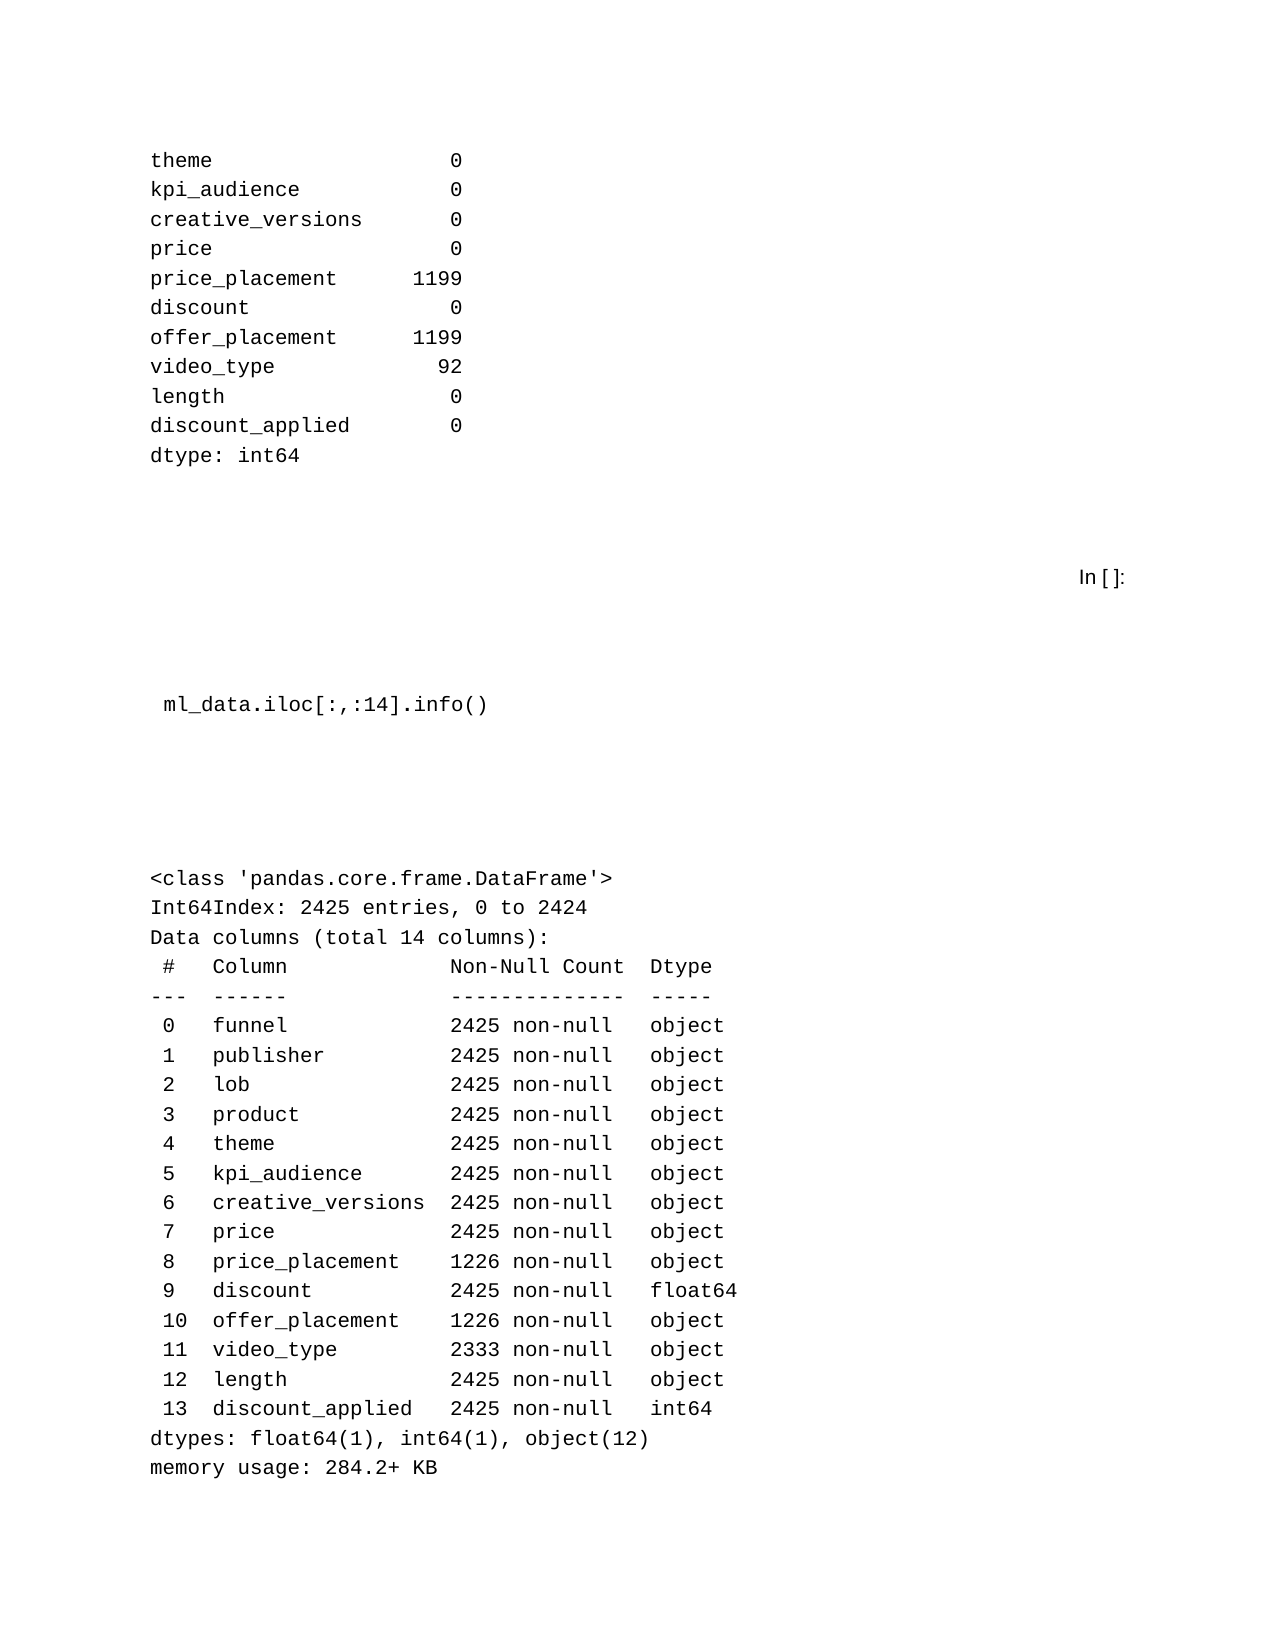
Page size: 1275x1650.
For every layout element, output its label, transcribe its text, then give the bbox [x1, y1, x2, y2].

text ml_data.iloc[:,:14].info() [163, 694, 1112, 748]
text In [ ]: [150, 565, 1125, 589]
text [150, 868, 1125, 1481]
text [150, 150, 1125, 468]
